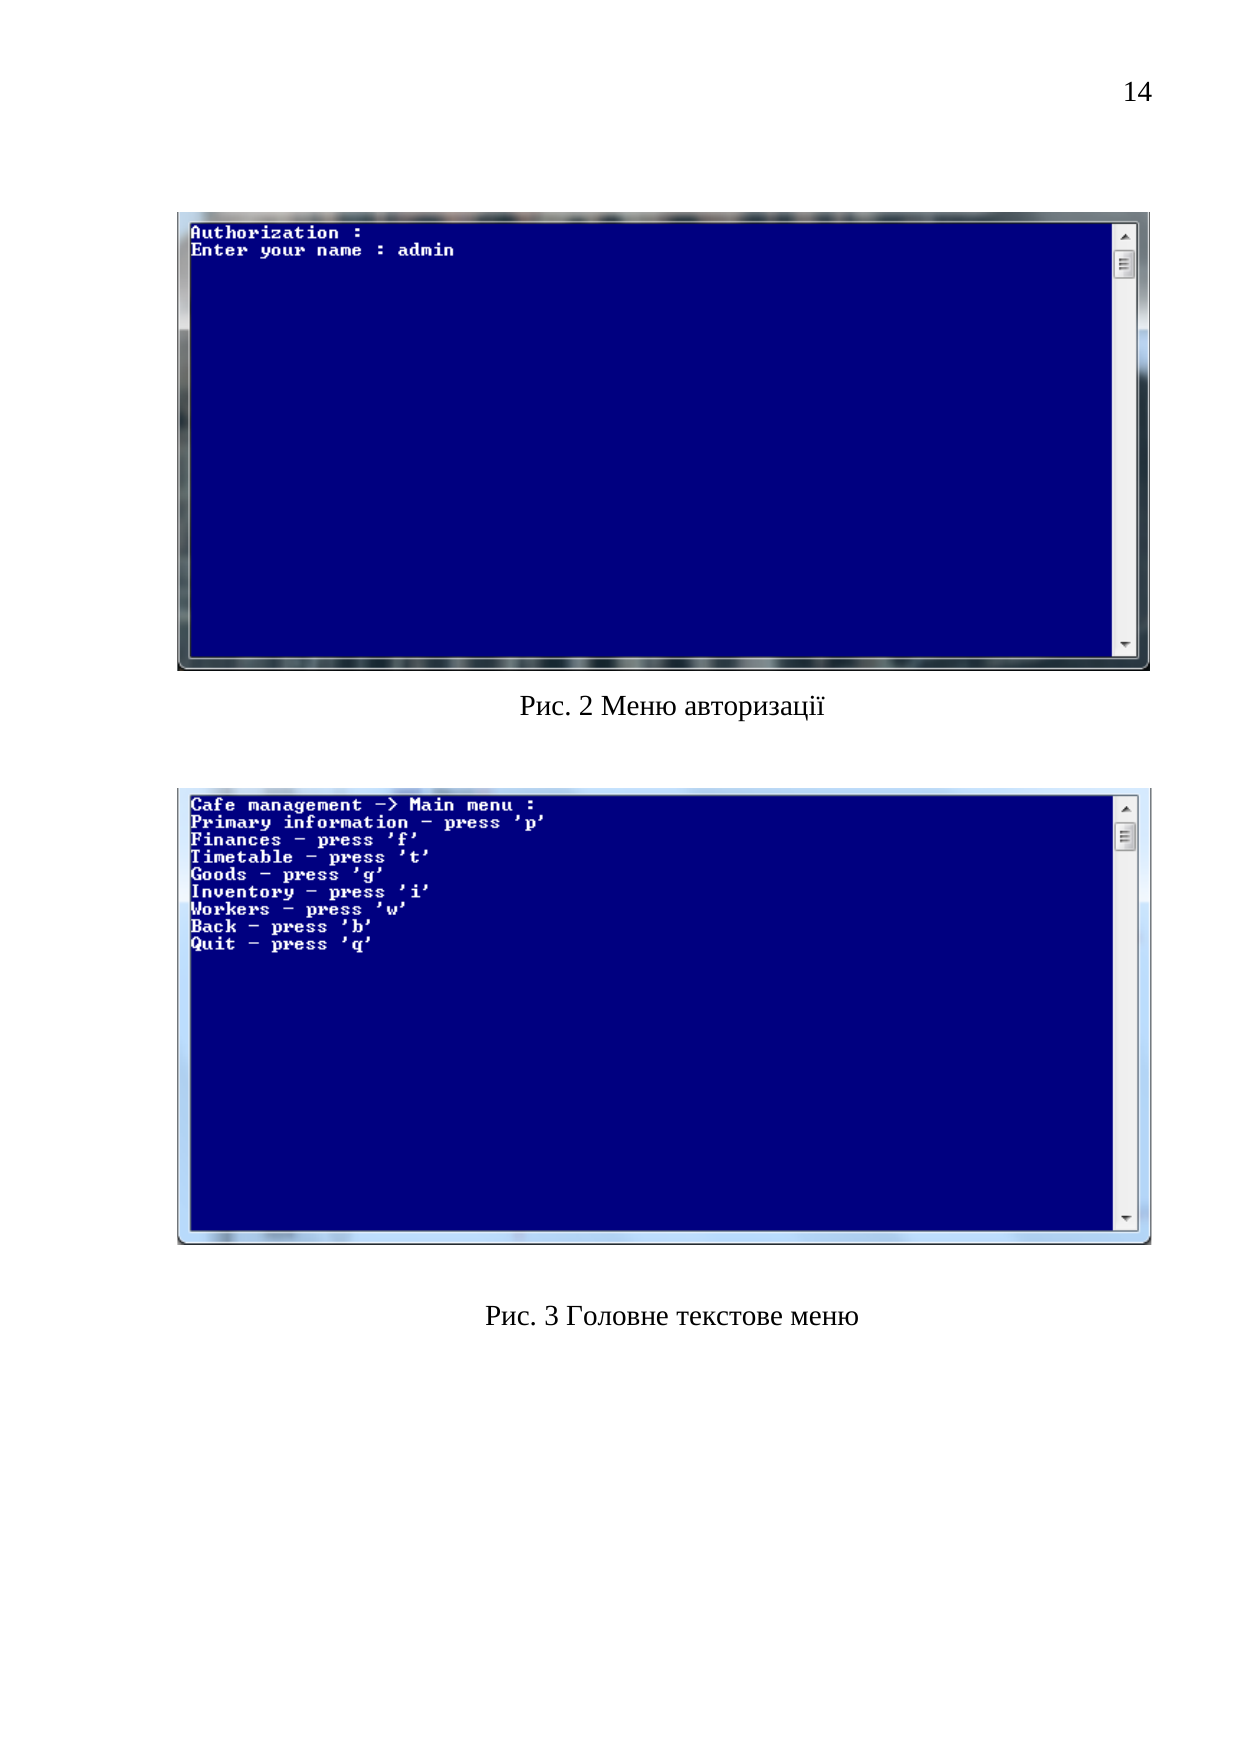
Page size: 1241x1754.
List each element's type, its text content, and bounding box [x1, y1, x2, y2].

picture [177, 212, 1150, 671]
text Рис. 2 Меню авторизації [118, 688, 1167, 721]
picture [177, 788, 1152, 1245]
text Рис. 3 Головне текстове меню [118, 1298, 1167, 1332]
